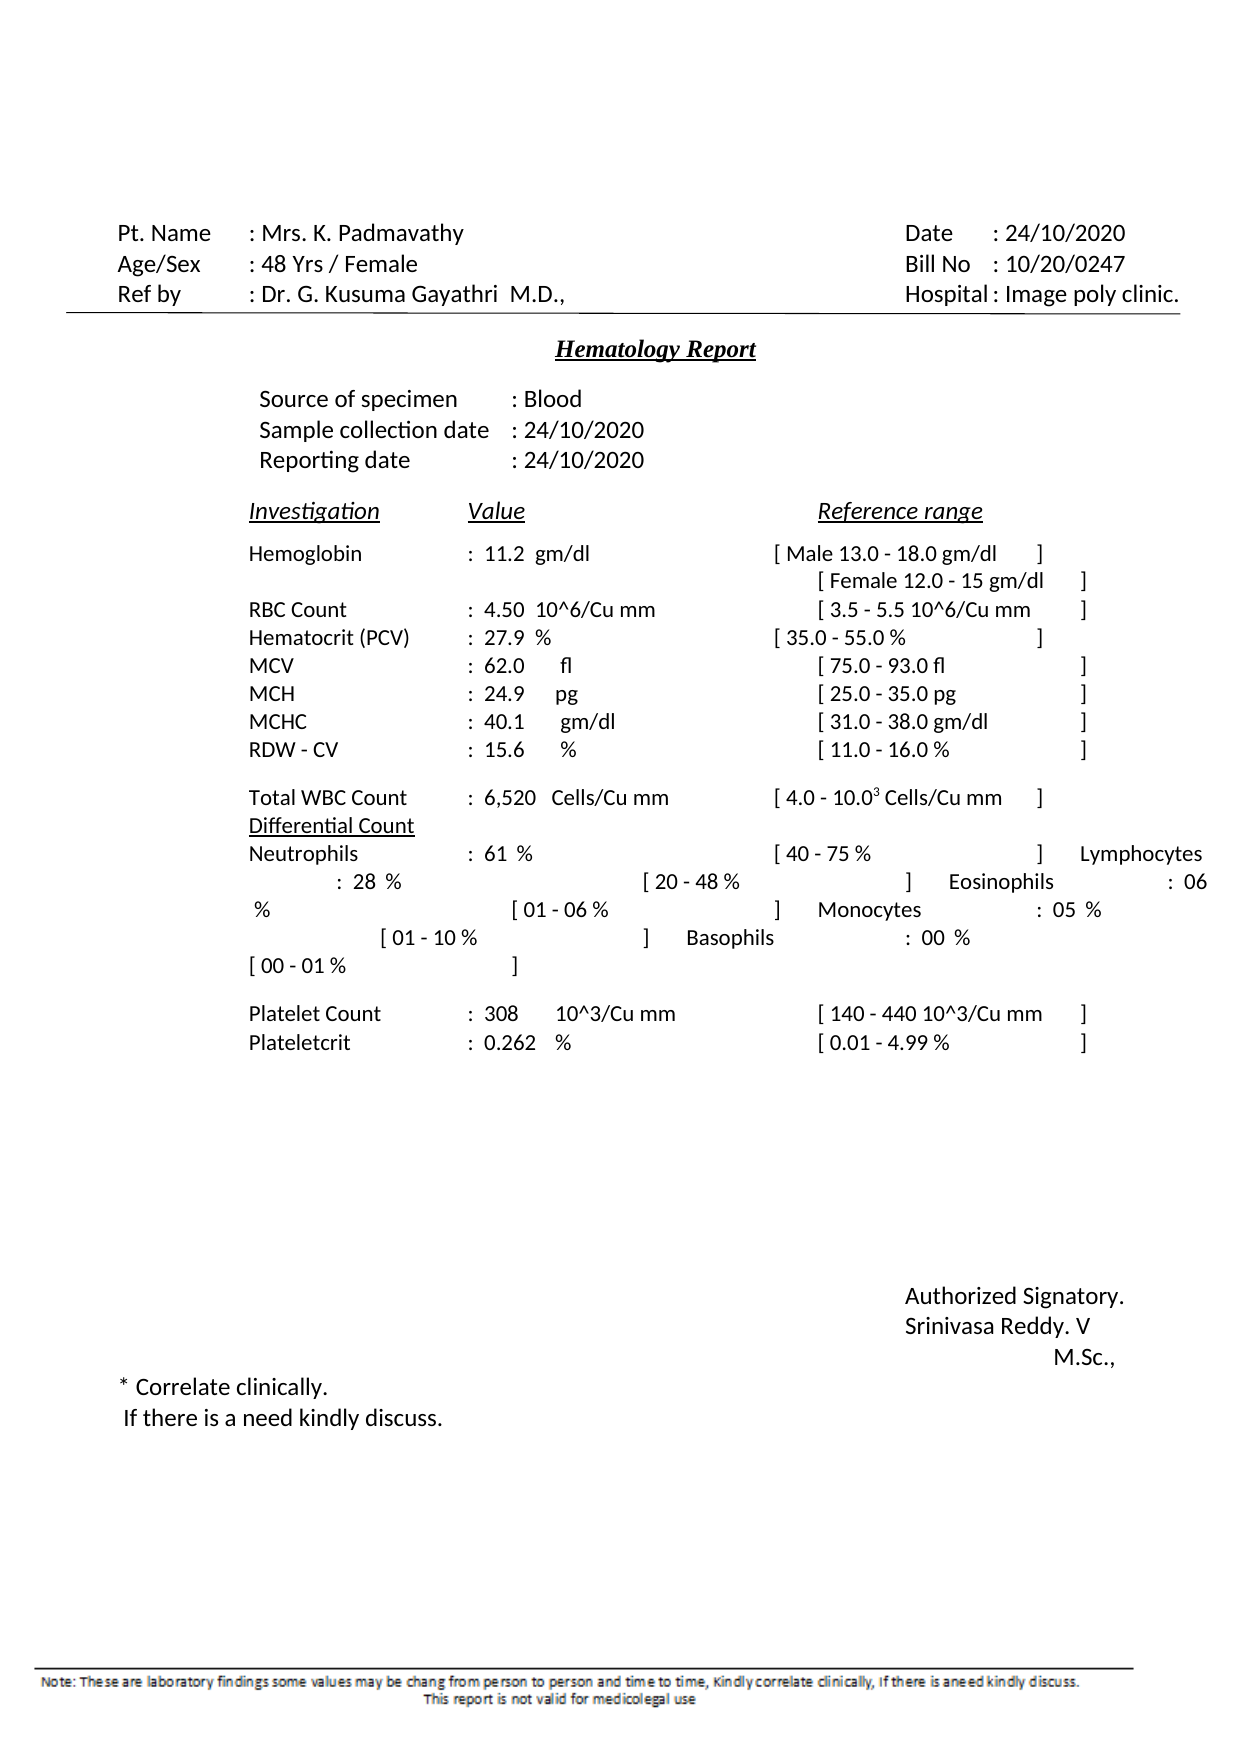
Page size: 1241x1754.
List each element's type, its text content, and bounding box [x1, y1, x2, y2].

text M.Sc., [992, 1341, 1210, 1371]
text MCV : 62.0 fl [ 75.0 - 93.0 fl ] [205, 651, 1210, 679]
text Total WBC Count : 6,520 Cells/Cu mm [ 4.0 - 10.03 Cells/Cu mm ] [205, 783, 1210, 811]
text Srinivasa Reddy. V [861, 1310, 1210, 1341]
text Plateletcrit : 0.262 % [ 0.01 - 4.99 % ] [205, 1028, 1210, 1056]
text MCH : 24.9 pg [ 25.0 - 35.0 pg ] [205, 679, 1210, 707]
text [ Female 12.0 - 15 gm/dl ] [774, 567, 1210, 595]
text RBC Count : 4.50 10^6/Cu mm [ 3.5 - 5.5 10^6/Cu mm ] [205, 595, 1210, 623]
text MCHC : 40.1 gm/dl [ 31.0 - 38.0 gm/dl ] [205, 707, 1210, 735]
text Age/Sex : 48 Yrs / Female Bill No : 10/20/0247 [74, 248, 1210, 278]
text If there is a need kindly discuss. [74, 1402, 1210, 1432]
text Hemoglobin : 11.2 gm/dl [ Male 13.0 - 18.0 gm/dl ] [205, 539, 1210, 567]
text Pt. Name : Mrs. K. Padmavathy Date : 24/10/2020 [74, 217, 1210, 248]
text Platelet Count : 308 10^3/Cu mm [ 140 - 440 10^3/Cu mm ] [205, 999, 1210, 1028]
text Sample collection date : 24/10/2020 [259, 414, 1210, 444]
text Investigation Value Reference range [205, 495, 1210, 526]
text RDW - CV : 15.6 % [ 11.0 - 16.0 % ] [205, 735, 1210, 763]
text Ref by : Dr. G. Kusuma Gayathri M.D., Hospital : Image poly clinic. [74, 278, 1210, 309]
text Reporting date : 24/10/2020 [259, 444, 1210, 475]
text Differential Count [205, 811, 1210, 839]
text * Correlate clinically. [74, 1371, 1210, 1402]
text Neutrophils : 61 % [ 40 - 75 % ] Lymphocytes : 28 % [ 20 - 48 % ] Eosinophils : 06 % [ 01 - 06 % ] Monocytes : 05 % [ 01 - 10 % ] Basophils : 00 % [ 00 - 01 % ] [205, 839, 1210, 979]
picture [30, 1665, 1137, 1709]
text Hematology Report [511, 334, 1210, 363]
text Source of specimen : Blood [259, 383, 1210, 414]
text Authorized Signatory. [905, 1280, 1210, 1310]
text Hematocrit (PCV) : 27.9 % [ 35.0 - 55.0 % ] [205, 623, 1210, 651]
